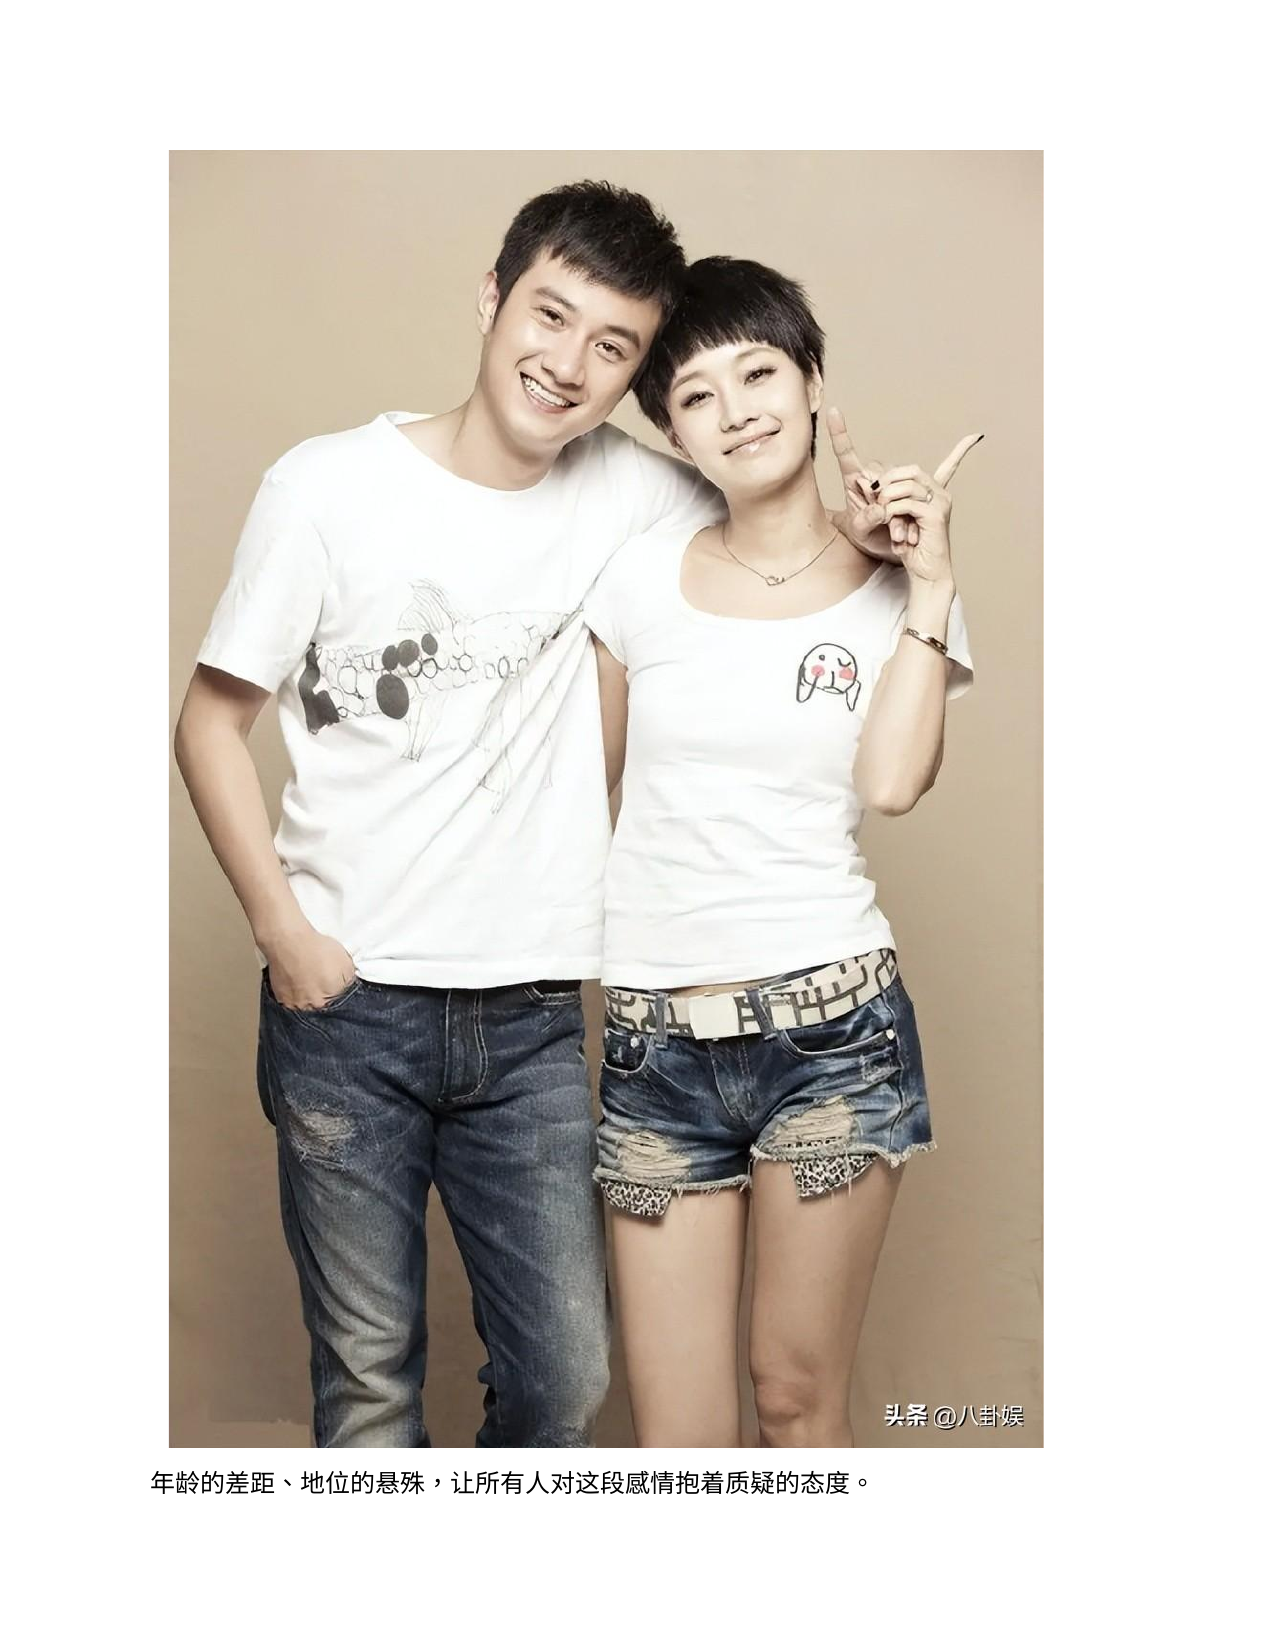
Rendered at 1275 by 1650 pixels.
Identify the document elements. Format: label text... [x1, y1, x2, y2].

text 年龄的差距、地位的悬殊，让所有人对这段感情抱着质疑的态度。 [150, 1466, 1125, 1500]
picture [168, 150, 1044, 1448]
